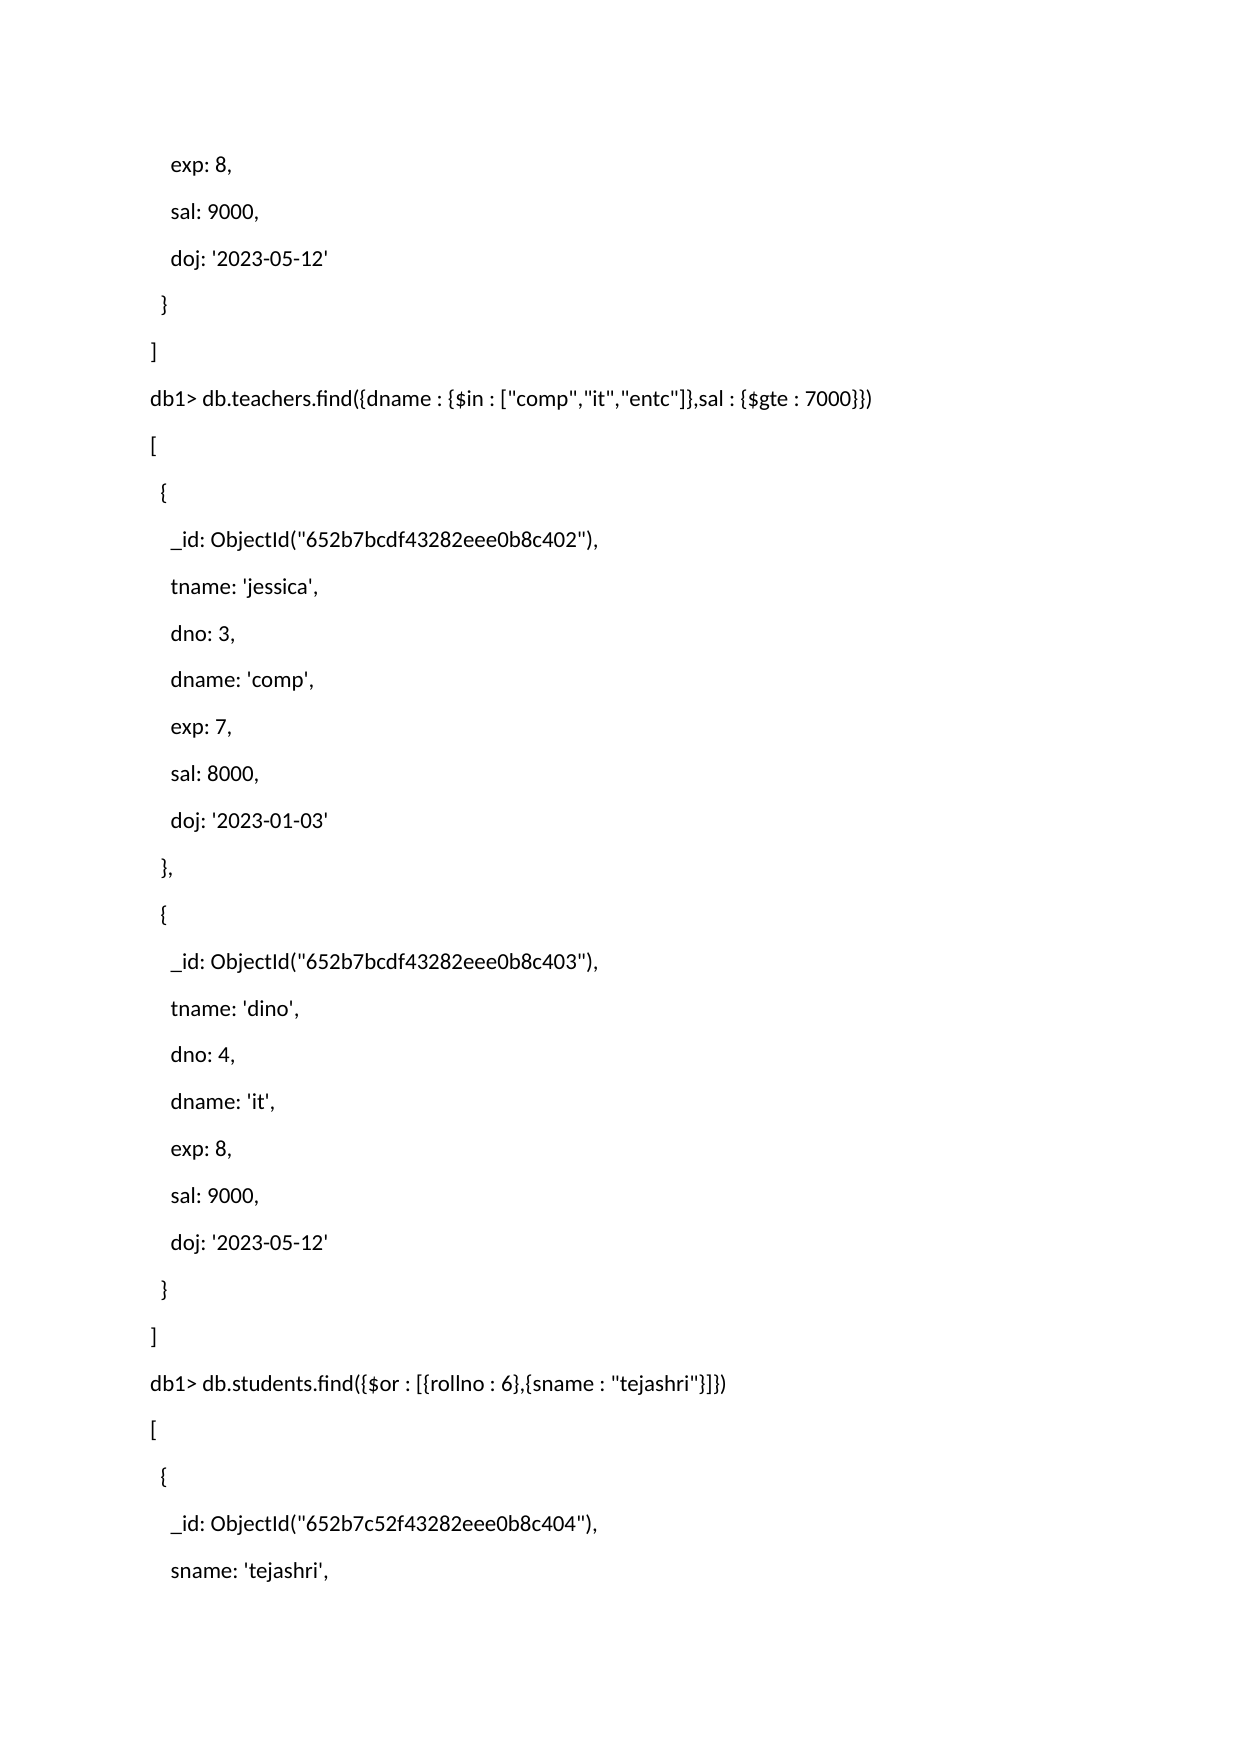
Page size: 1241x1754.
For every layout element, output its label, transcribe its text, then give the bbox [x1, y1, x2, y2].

text dno: 4, [150, 1041, 1090, 1069]
text sal: 9000, [150, 197, 1090, 225]
text [ [150, 431, 1090, 459]
text _id: ObjectId("652b7c52f43282eee0b8c404"), [150, 1509, 1090, 1537]
text } [150, 1275, 1090, 1303]
text ] [150, 1322, 1090, 1350]
text }, [150, 853, 1090, 881]
text sal: 9000, [150, 1181, 1090, 1209]
text tname: 'jessica', [150, 572, 1090, 600]
text sname: 'tejashri', [150, 1556, 1090, 1584]
text ] [150, 337, 1090, 366]
text exp: 7, [150, 712, 1090, 741]
text db1> db.students.find({$or : [{rollno : 6},{sname : "tejashri"}]}) [150, 1369, 1090, 1397]
text { [150, 1462, 1090, 1491]
text dname: 'it', [150, 1087, 1090, 1116]
text } [150, 291, 1090, 319]
text _id: ObjectId("652b7bcdf43282eee0b8c403"), [150, 947, 1090, 975]
text doj: '2023-05-12' [150, 244, 1090, 272]
text dno: 3, [150, 619, 1090, 647]
text sal: 8000, [150, 759, 1090, 787]
text doj: '2023-05-12' [150, 1228, 1090, 1256]
text { [150, 900, 1090, 928]
text exp: 8, [150, 1134, 1090, 1162]
text tname: 'dino', [150, 994, 1090, 1022]
text _id: ObjectId("652b7bcdf43282eee0b8c402"), [150, 525, 1090, 553]
text [ [150, 1416, 1090, 1444]
text exp: 8, [150, 150, 1090, 178]
text doj: '2023-01-03' [150, 806, 1090, 834]
text dname: 'comp', [150, 666, 1090, 694]
text { [150, 478, 1090, 506]
text db1> db.teachers.find({dname : {$in : ["comp","it","entc"]},sal : {$gte : 7000}}) [150, 384, 1090, 412]
